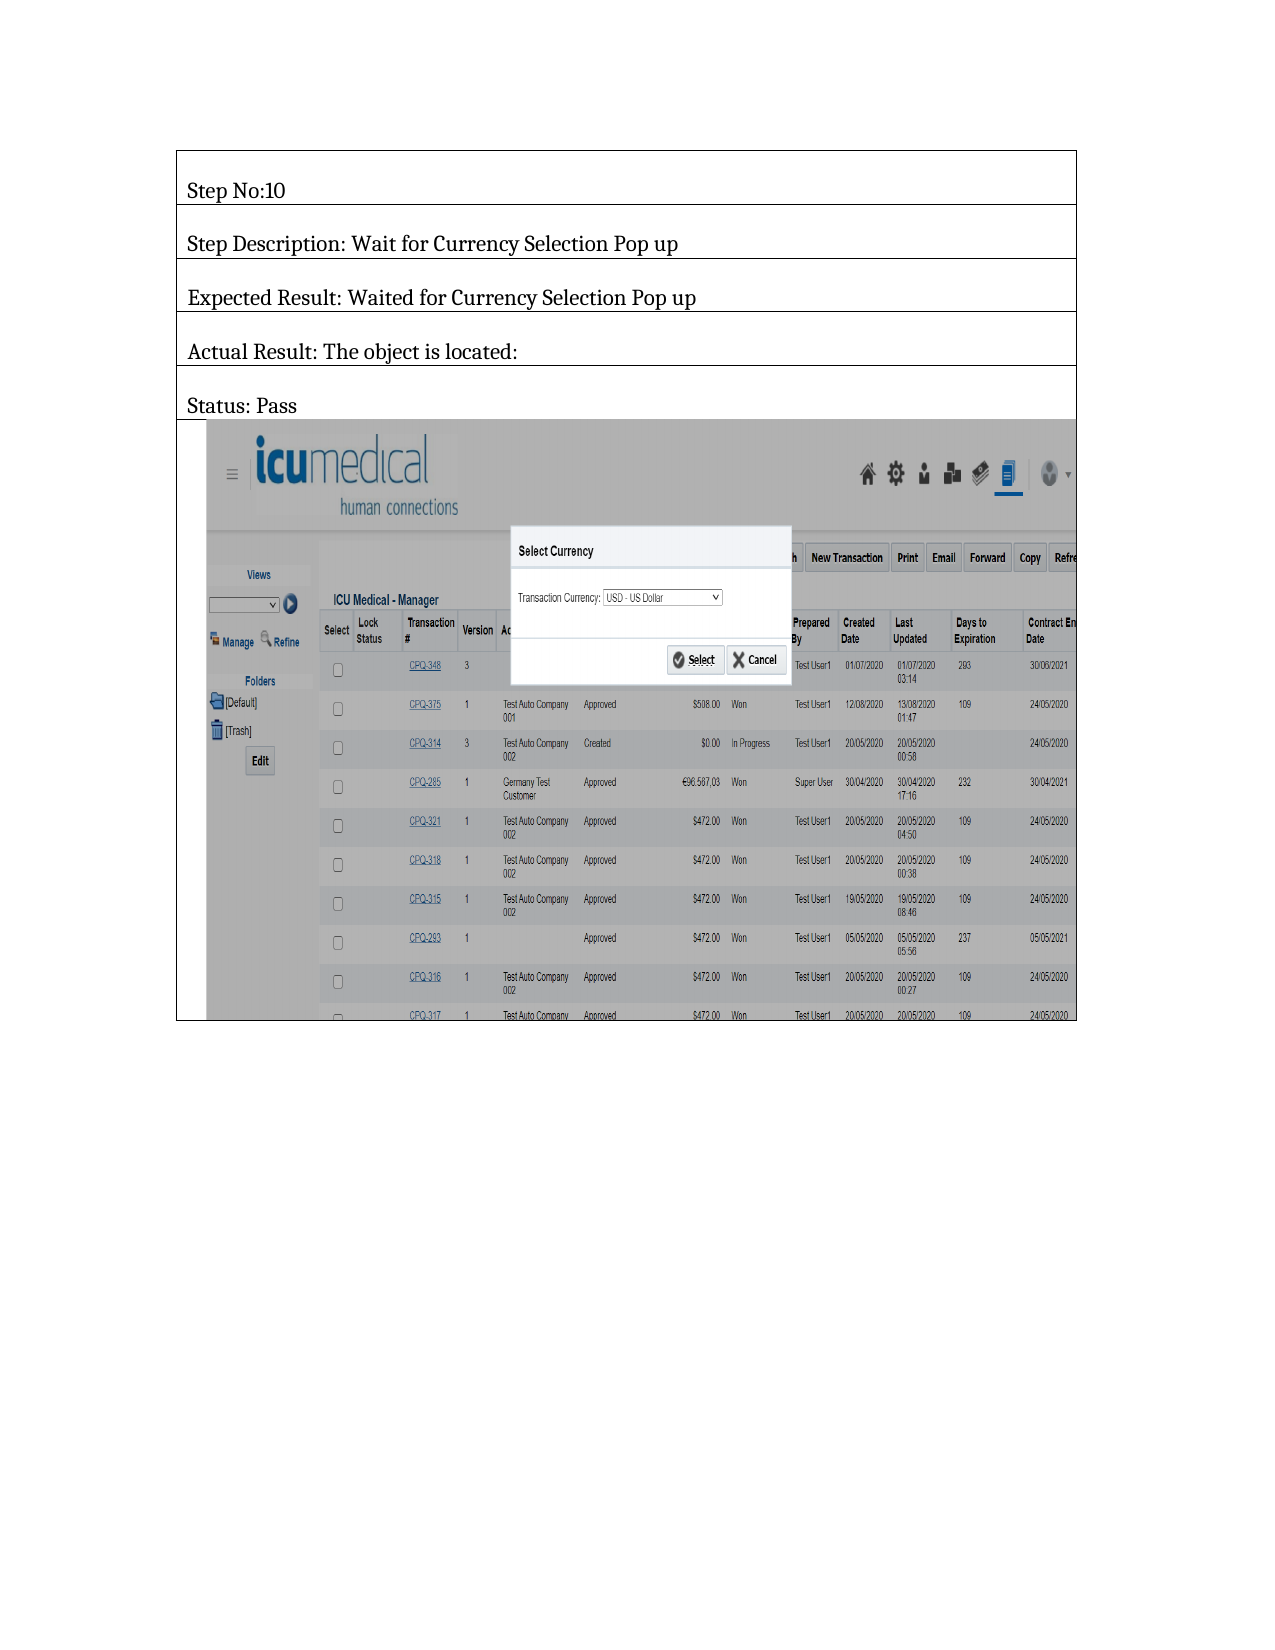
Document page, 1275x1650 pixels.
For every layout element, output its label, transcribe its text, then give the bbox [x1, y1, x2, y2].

table_cell Status: Pass [177, 366, 1076, 419]
table_cell Expected Result: Waited for Currency Selection Pop up [177, 259, 1076, 311]
table_cell Actual Result: The object is located: [177, 312, 1076, 365]
table_cell Step Description: Wait for Currency Selection Pop up [177, 205, 1076, 257]
picture [206, 419, 1077, 1020]
table_cell [177, 420, 206, 1020]
table_header Step No:10 [177, 151, 1076, 204]
